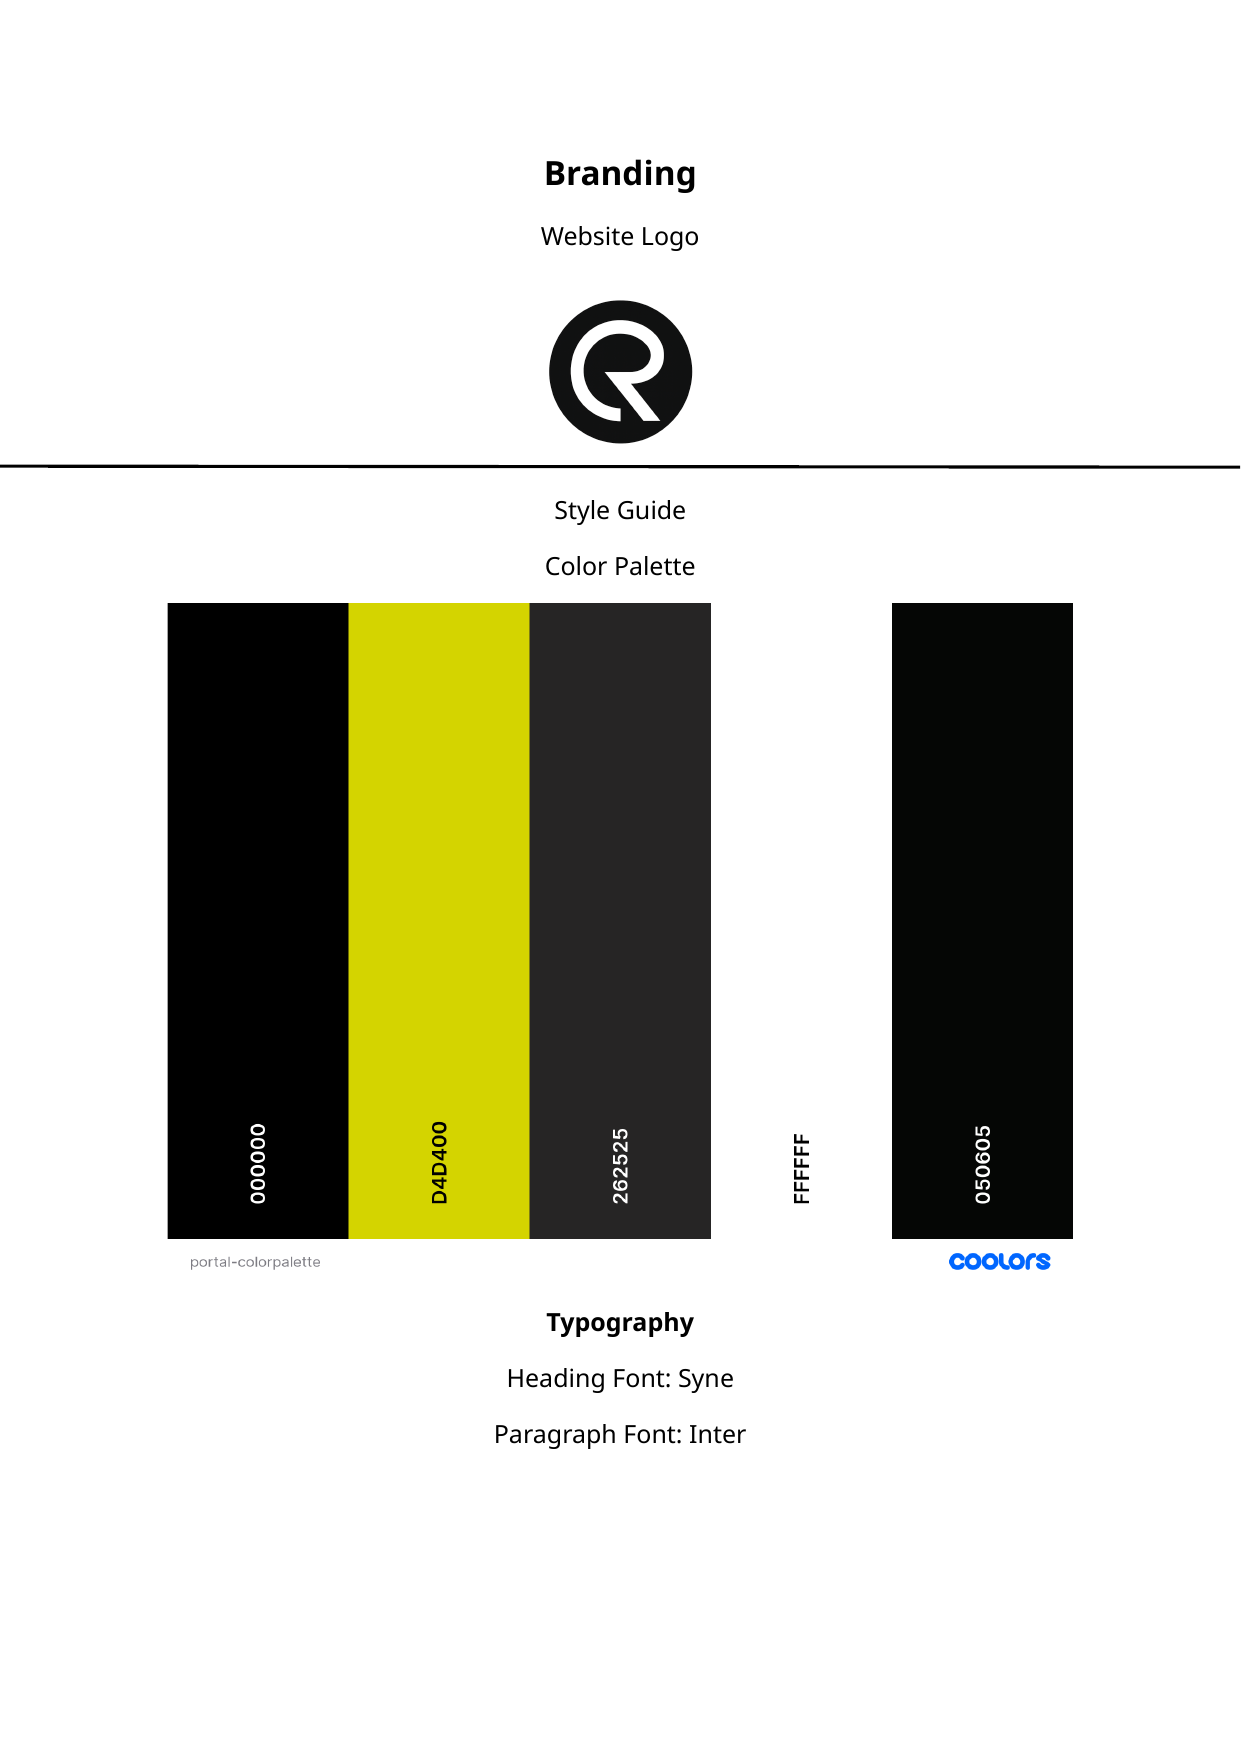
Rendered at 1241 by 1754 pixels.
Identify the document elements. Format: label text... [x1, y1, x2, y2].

picture [167, 603, 1073, 1284]
text Branding [150, 150, 1090, 195]
text Style Guide [150, 492, 1090, 526]
text Website Logo [150, 219, 1090, 253]
text Typography [150, 1305, 1090, 1339]
text Paragraph Font: Inter [150, 1417, 1090, 1451]
picture [522, 274, 718, 465]
text Color Palette [150, 548, 1090, 582]
text Heading Font: Syne [150, 1361, 1090, 1395]
